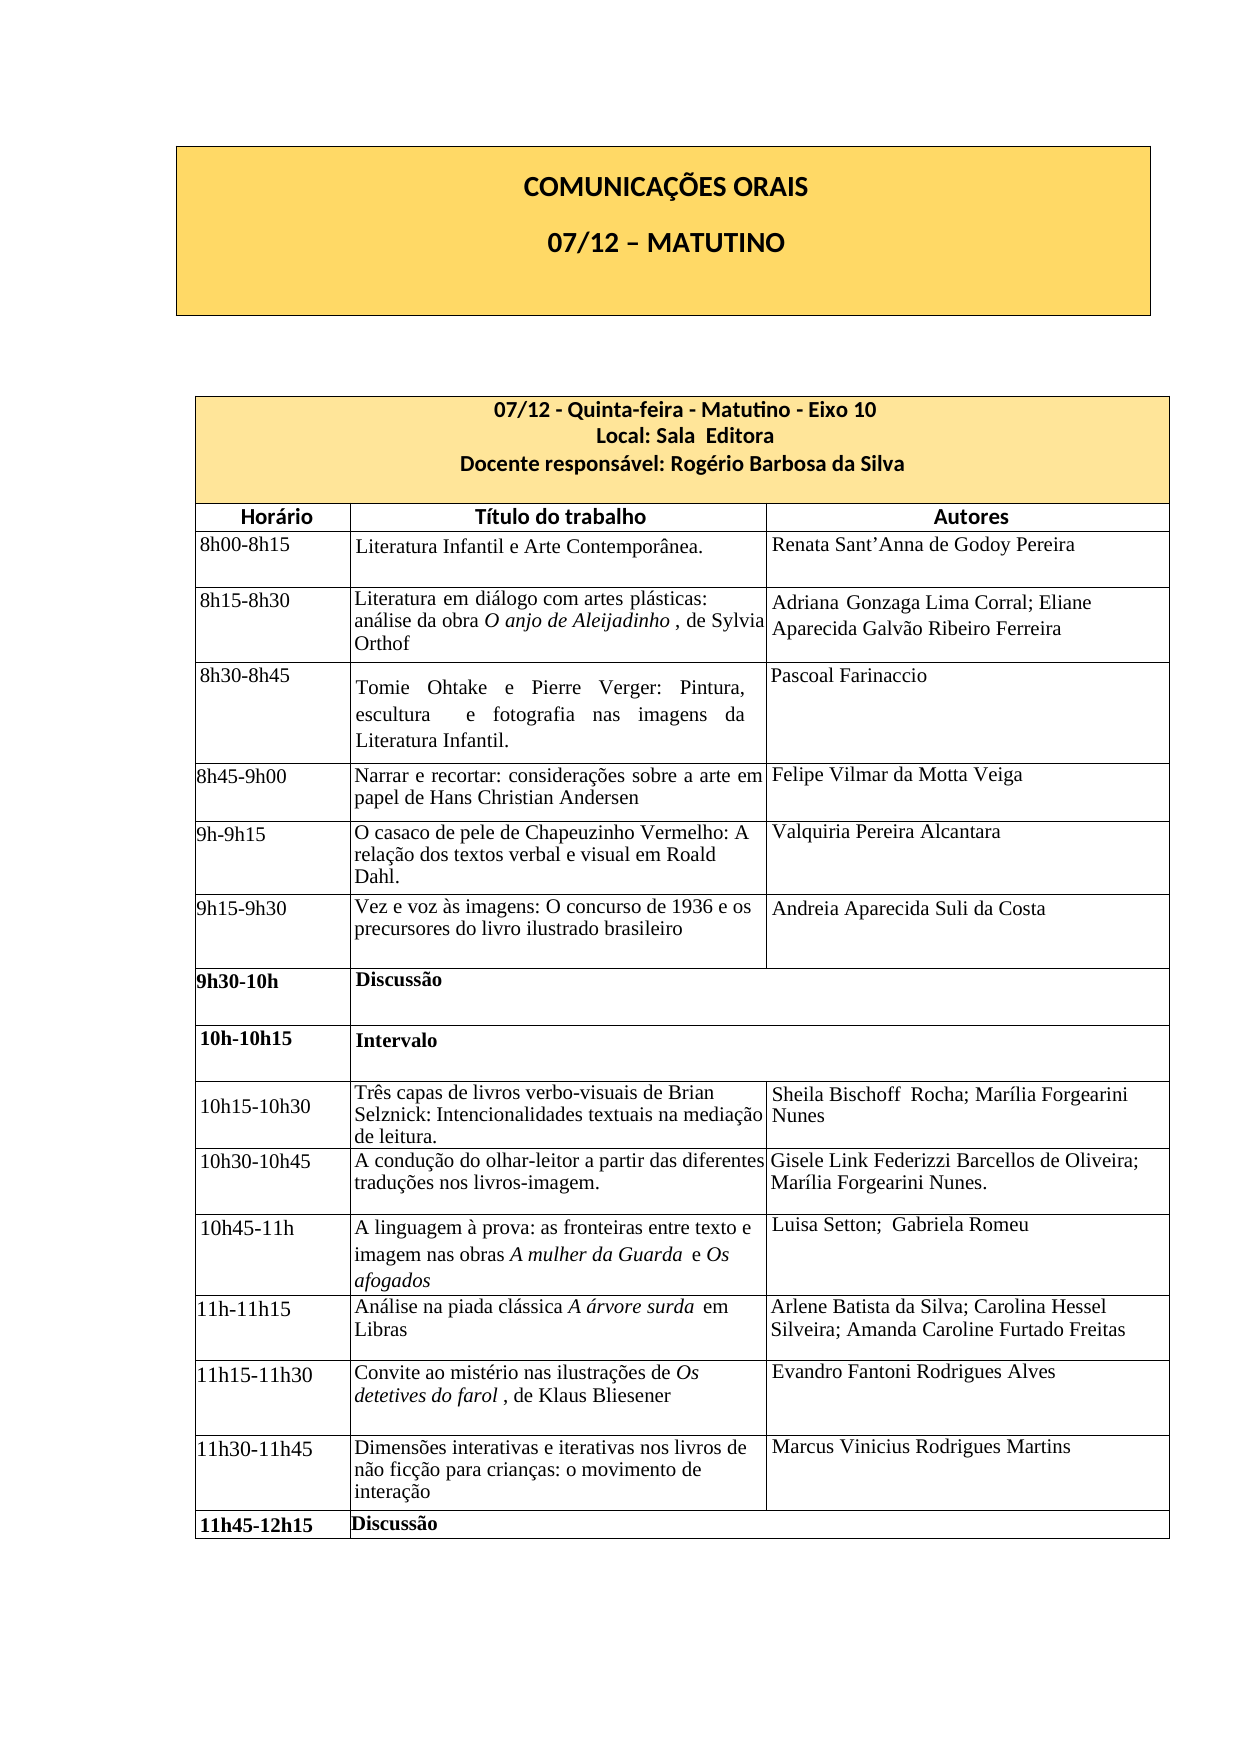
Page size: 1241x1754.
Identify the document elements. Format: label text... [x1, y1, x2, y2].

table_cell 8h15-8h30 [196, 588, 350, 662]
table_cell Vez e voz às imagens: O concurso de 1936 e os precursores do livro ilustrado brasileiro [351, 895, 766, 968]
table_cell Dimensões interativas e iterativas nos livros de não ficção para crianças: o movimento de interação [351, 1436, 766, 1510]
table_cell Literatura em diálogo com artes plásticas: análise da obra O anjo de Aleijadinho , de Sylvia Orthof [351, 588, 766, 662]
table_cell Horário [196, 504, 350, 531]
table_cell 11h45-12h15 [196, 1511, 350, 1538]
table_cell Evandro Fantoni Rodrigues Alves [767, 1361, 1169, 1435]
table_cell 8h45-9h00 [196, 764, 350, 821]
table_cell Marcus Vinicius Rodrigues Martins [767, 1436, 1169, 1510]
table_cell Andreia Aparecida Suli da Costa [767, 895, 1169, 968]
table_cell Felipe Vilmar da Motta Veiga [767, 764, 1169, 821]
table_cell Discussão [351, 969, 1169, 1024]
table_cell 9h30-10h [196, 969, 350, 1024]
table_cell 9h-9h15 [196, 822, 350, 894]
table_cell A condução do olhar-leitor a partir das diferentes traduções nos livros-imagem. [351, 1149, 766, 1213]
table_cell 10h15-10h30 [196, 1082, 350, 1148]
table_cell Arlene Batista da Silva; Carolina Hessel Silveira; Amanda Caroline Furtado Freitas [767, 1296, 1169, 1360]
table_cell Renata Sant’Anna de Godoy Pereira [767, 532, 1169, 587]
table_cell Gisele Link Federizzi Barcellos de Oliveira; Marília Forgearini Nunes. [767, 1149, 1169, 1213]
table_cell O casaco de pele de Chapeuzinho Vermelho: A relação dos textos verbal e visual em Roald Dahl. [351, 822, 766, 894]
table_cell Narrar e recortar: considerações sobre a arte em papel de Hans Christian Andersen [351, 764, 766, 821]
table_cell 10h45-11h [196, 1215, 350, 1295]
table_cell Três capas de livros verbo-visuais de Brian Selznick: Intencionalidades textuais na mediação de leitura. [351, 1082, 766, 1148]
table_cell Título do trabalho [351, 504, 766, 531]
table_cell Luisa Setton; Gabriela Romeu [767, 1215, 1169, 1295]
table_cell 11h15-11h30 [196, 1361, 350, 1435]
table_cell Adriana Gonzaga Lima Corral; Eliane Aparecida Galvão Ribeiro Ferreira [767, 588, 1169, 662]
table_cell 9h15-9h30 [196, 895, 350, 968]
table_cell Intervalo [351, 1026, 1169, 1081]
table_cell 10h30-10h45 [196, 1149, 350, 1213]
table_cell 11h-11h15 [196, 1296, 350, 1360]
table_cell A linguagem à prova: as fronteiras entre texto e imagem nas obras A mulher da Guarda e Os afogados [351, 1215, 766, 1295]
table_cell Tomie Ohtake e Pierre Verger: Pintura, escultura e fotografia nas imagens da Literatura Infantil. [351, 663, 766, 763]
table_cell 8h00-8h15 [196, 532, 350, 587]
table_cell 8h30-8h45 [196, 663, 350, 763]
table_cell Autores [767, 504, 1169, 531]
table_cell Sheila Bischoff Rocha; Marília Forgearini Nunes [767, 1082, 1169, 1148]
table_cell Pascoal Farinaccio [767, 663, 1169, 763]
table_header 07/12 - Quinta-feira - Matutino - Eixo 10 Local: Sala Editora Docente responsável: Rogério Barbosa da Silva [196, 397, 1169, 503]
table_cell Análise na piada clássica A árvore surda em Libras [351, 1296, 766, 1360]
table_cell 10h-10h15 [196, 1026, 350, 1081]
table_header COMUNICAÇÕES ORAIS 07/12 – MATUTINO [177, 147, 1150, 315]
table_cell 11h30-11h45 [196, 1436, 350, 1510]
table_cell Discussão [351, 1511, 1169, 1538]
table_cell Valquiria Pereira Alcantara [767, 822, 1169, 894]
table_cell Convite ao mistério nas ilustrações de Os detetives do farol , de Klaus Bliesener [351, 1361, 766, 1435]
table_cell Literatura Infantil e Arte Contemporânea. [351, 532, 766, 587]
